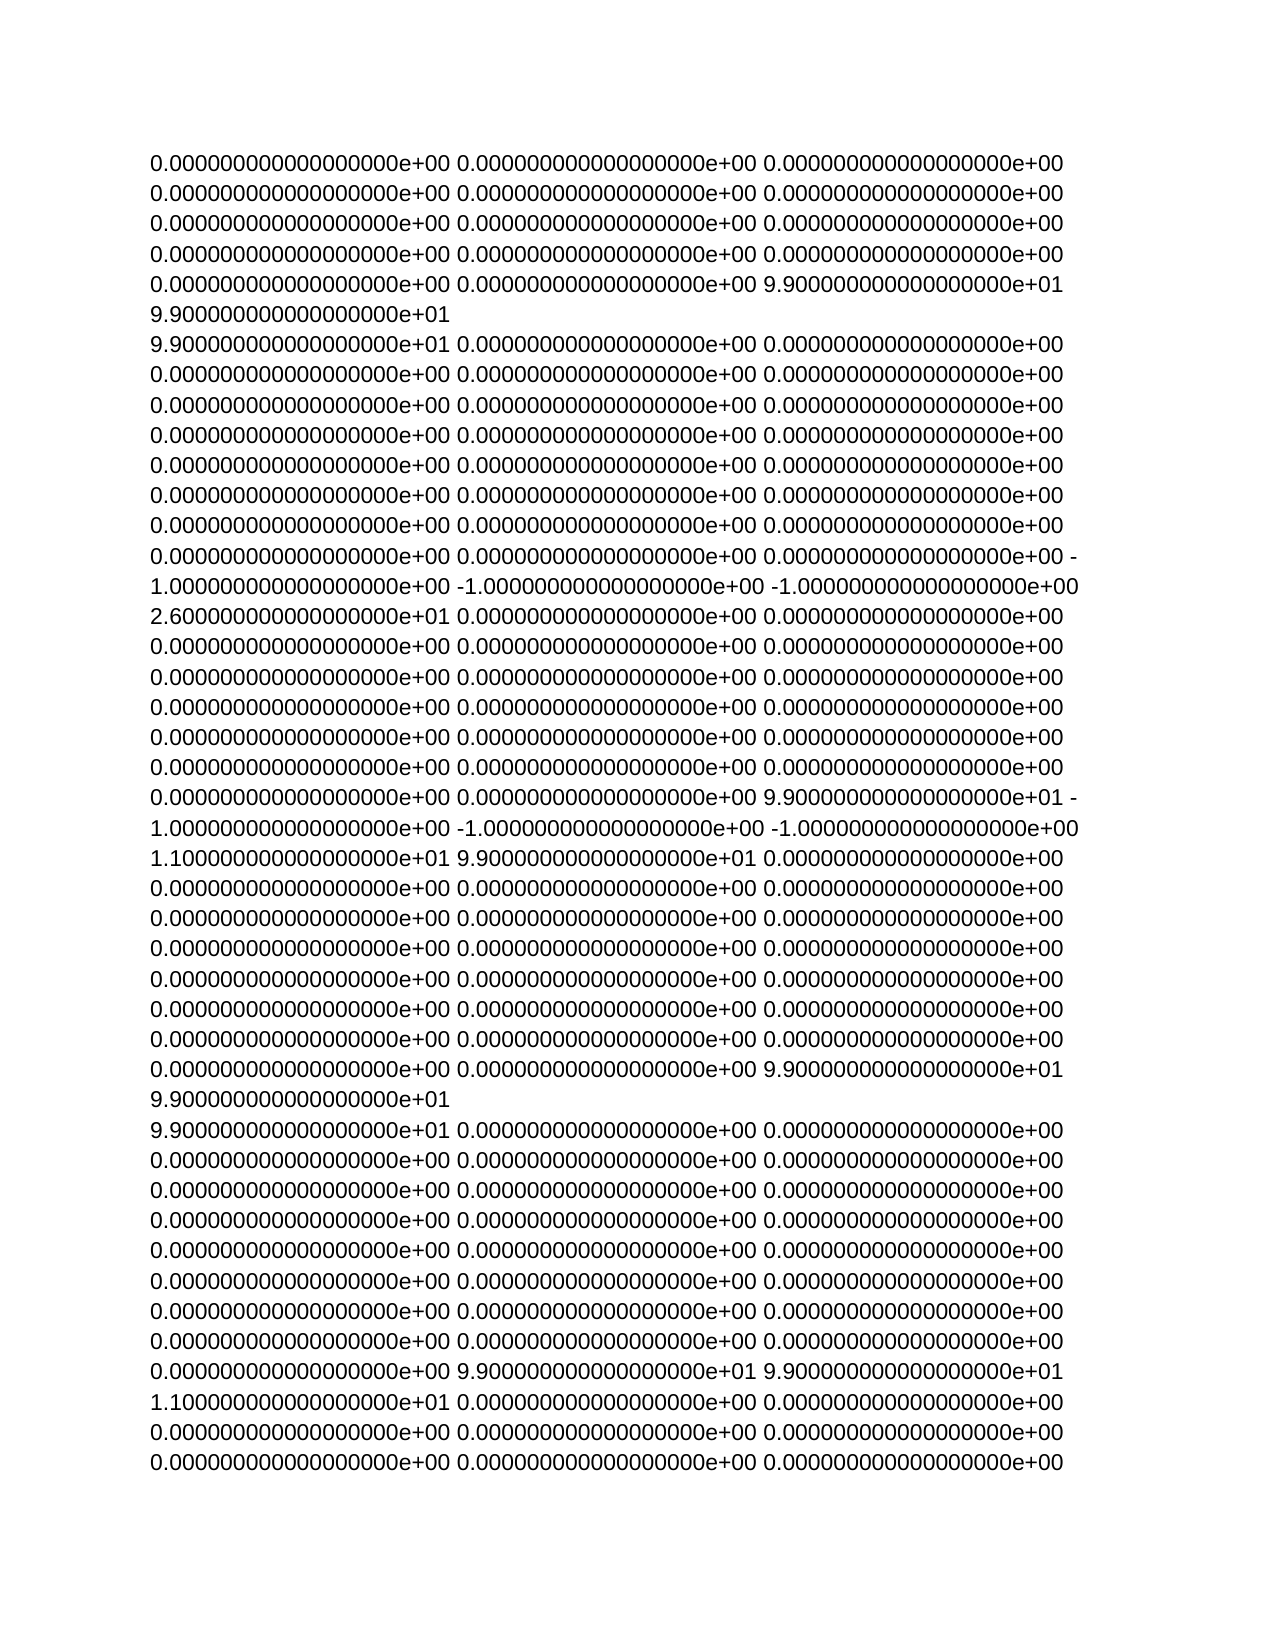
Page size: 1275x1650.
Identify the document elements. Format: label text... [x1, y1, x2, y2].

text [150, 1117, 1125, 1475]
text 9.900000000000000000e+01 0.000000000000000000e+00 0.000000000000000000e+00 0.000000000000000000e+00 0.000000000000000000e+00 0.000000000000000000e+00 0.000000000000000000e+00 0.000000000000000000e+00 0.000000000000000000e+00 0.000000000000000000e+00 0.000000000000000000e+00 0.000000000000000000e+00 0.000000000000000000e+00 0.000000000000000000e+00 0.000000000000000000e+00 0.000000000000000000e+00 0.000000000000000000e+00 0.000000000000000000e+00 0.000000000000000000e+00 0.000000000000000000e+00 0.000000000000000000e+00 0.000000000000000000e+00 0.000000000000000000e+00 0.000000000000000000e+00 -1.000000000000000000e+00 -1.000000000000000000e+00 -1.000000000000000000e+00 2.600000000000000000e+01 0.000000000000000000e+00 0.000000000000000000e+00 0.000000000000000000e+00 0.000000000000000000e+00 0.000000000000000000e+00 0.000000000000000000e+00 0.000000000000000000e+00 0.000000000000000000e+00 0.000000000000000000e+00 0.000000000000000000e+00 0.000000000000000000e+00 0.000000000000000000e+00 0.000000000000000000e+00 0.000000000000000000e+00 0.000000000000000000e+00 0.000000000000000000e+00 0.000000000000000000e+00 0.000000000000000000e+00 0.000000000000000000e+00 9.900000000000000000e+01 -1.000000000000000000e+00 -1.000000000000000000e+00 -1.000000000000000000e+00 1.100000000000000000e+01 9.900000000000000000e+01 0.000000000000000000e+00 0.000000000000000000e+00 0.000000000000000000e+00 0.000000000000000000e+00 0.000000000000000000e+00 0.000000000000000000e+00 0.000000000000000000e+00 0.000000000000000000e+00 0.000000000000000000e+00 0.000000000000000000e+00 0.000000000000000000e+00 0.000000000000000000e+00 0.000000000000000000e+00 0.000000000000000000e+00 0.000000000000000000e+00 0.000000000000000000e+00 0.000000000000000000e+00 0.000000000000000000e+00 0.000000000000000000e+00 0.000000000000000000e+00 0.000000000000000000e+00 9.900000000000000000e+01 9.900000000000000000e+01 [150, 331, 1125, 1113]
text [150, 150, 1125, 327]
